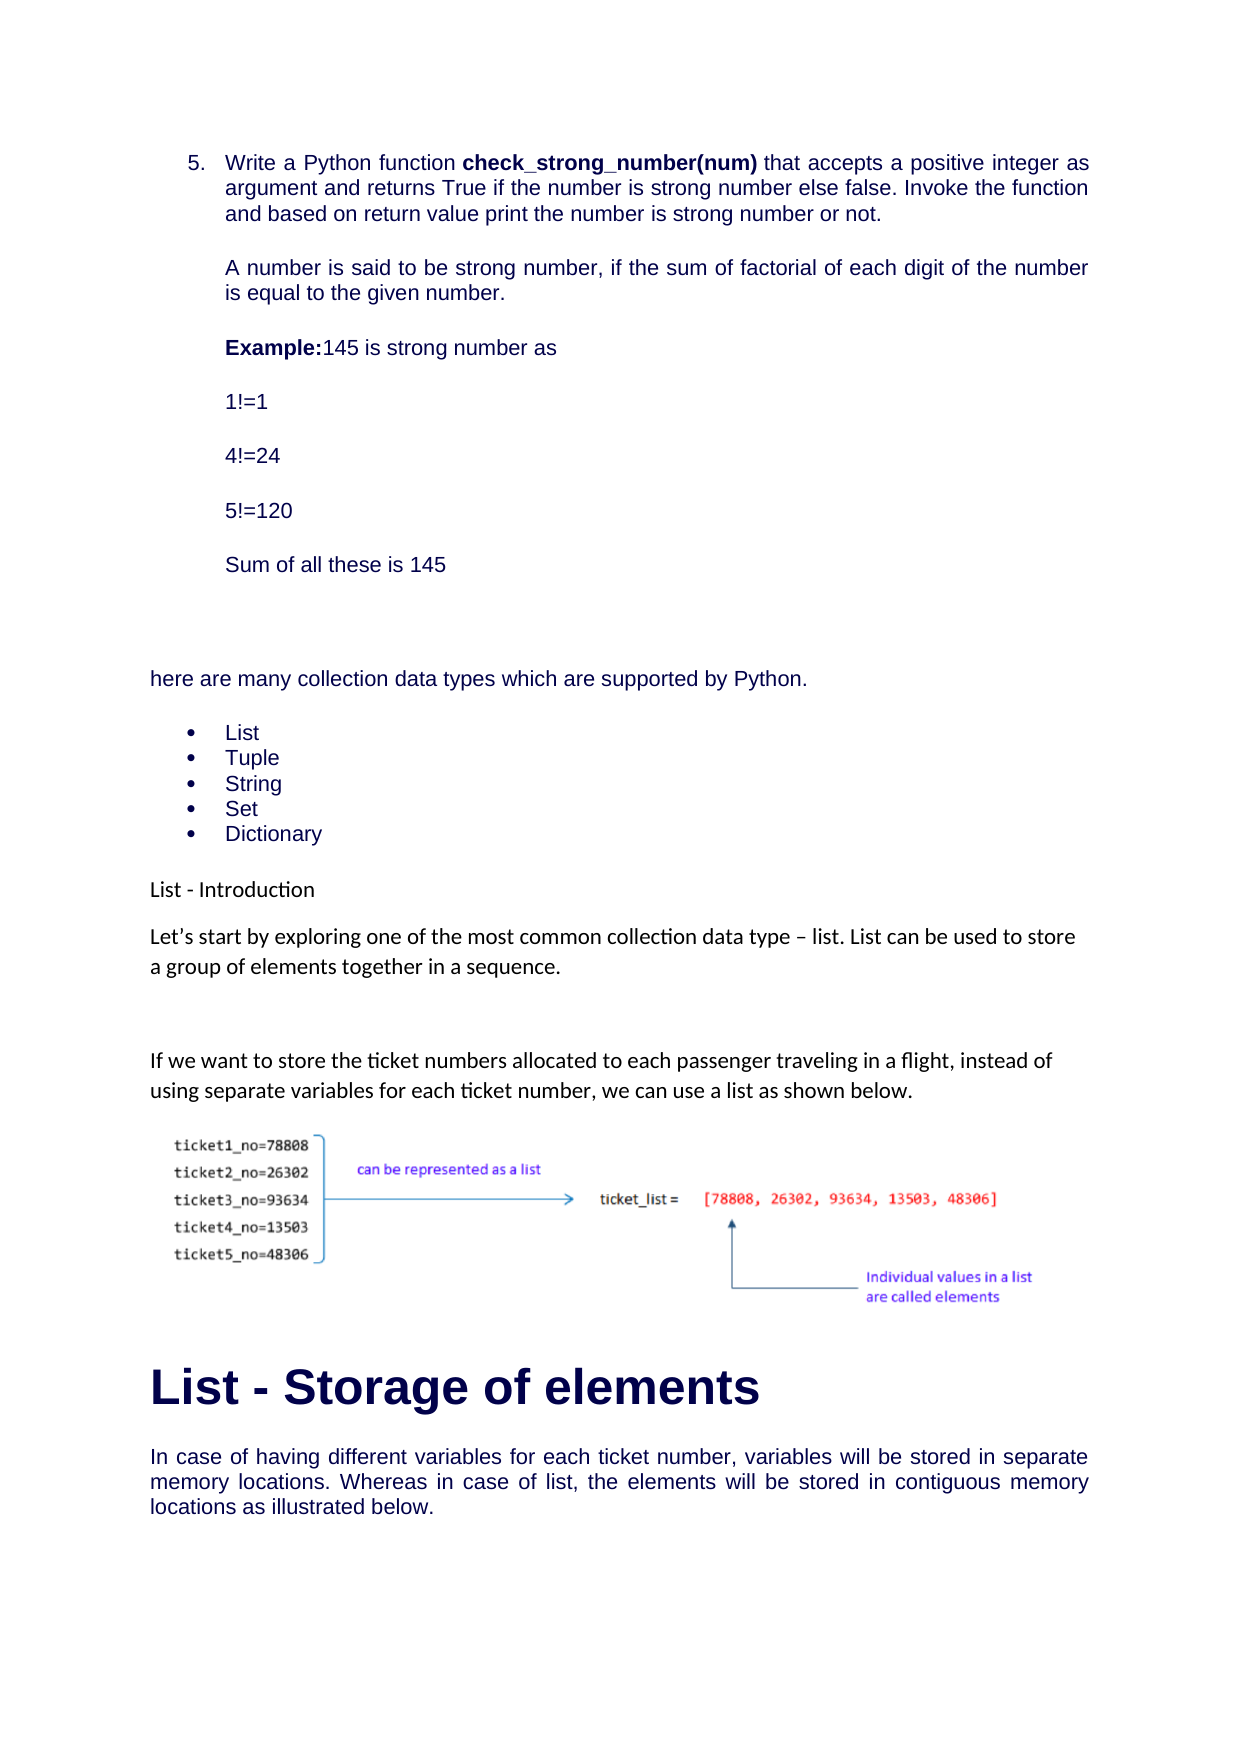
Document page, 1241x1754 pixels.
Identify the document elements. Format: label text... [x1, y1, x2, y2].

list List [187, 720, 1090, 745]
subtitle List - Storage of elements [150, 1357, 1090, 1414]
text Example:145 is strong number as [225, 334, 1090, 359]
text A number is said to be strong number, if the sum of factorial of each digit of the number is equal to the given number. [225, 255, 1090, 305]
text 5!=120 [225, 497, 1090, 523]
text Let’s start by exploring one of the most common collection data type – list. List can be used to store a group of elements together in a sequence. [150, 922, 1090, 980]
picture [150, 1123, 1091, 1339]
text If we want to store the ticket numbers allocated to each passenger traveling in a flight, instead of using separate variables for each ticket number, we can use a list as shown below. [150, 1046, 1090, 1104]
list String [187, 770, 1090, 796]
list Dictionary [187, 821, 1090, 846]
list Set [187, 796, 1090, 821]
text List - Introduction [150, 875, 1090, 903]
text In case of having different variables for each ticket number, variables will be stored in separate memory locations. Whereas in case of list, the elements will be stored in contiguous memory locations as illustrated below. [150, 1444, 1090, 1519]
text 4!=24 [225, 443, 1090, 468]
text Sum of all these is 145 [225, 552, 1090, 577]
text 1!=1 [225, 389, 1090, 414]
list Write a Python function check_strong_number(num) that accepts a positive integer as argument and returns True if the number is strong number else false. Invoke the function and based on return value print the number is strong number or not. [187, 150, 1090, 226]
text here are many collection data types which are supported by Python. [150, 666, 1090, 691]
list Tuple [187, 745, 1090, 770]
